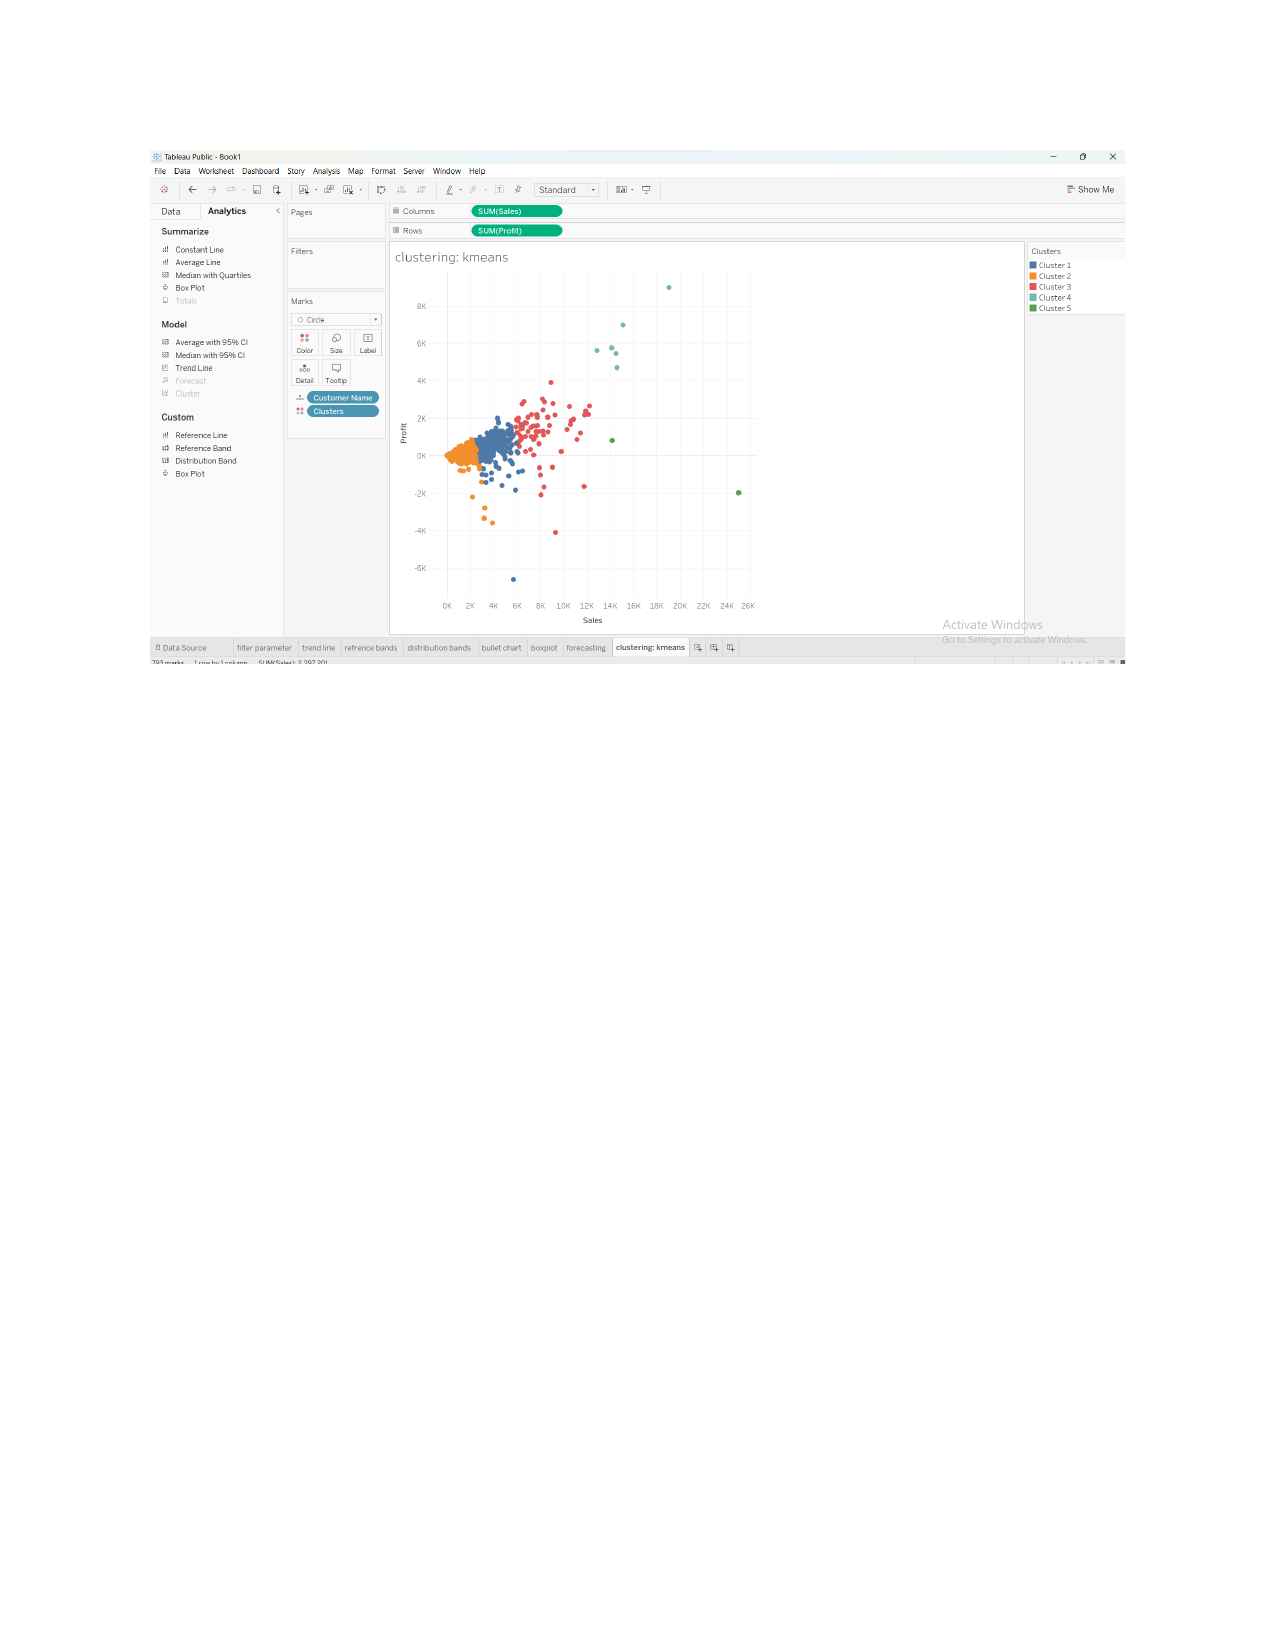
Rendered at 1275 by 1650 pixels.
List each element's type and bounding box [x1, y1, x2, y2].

picture [150, 150, 1125, 664]
